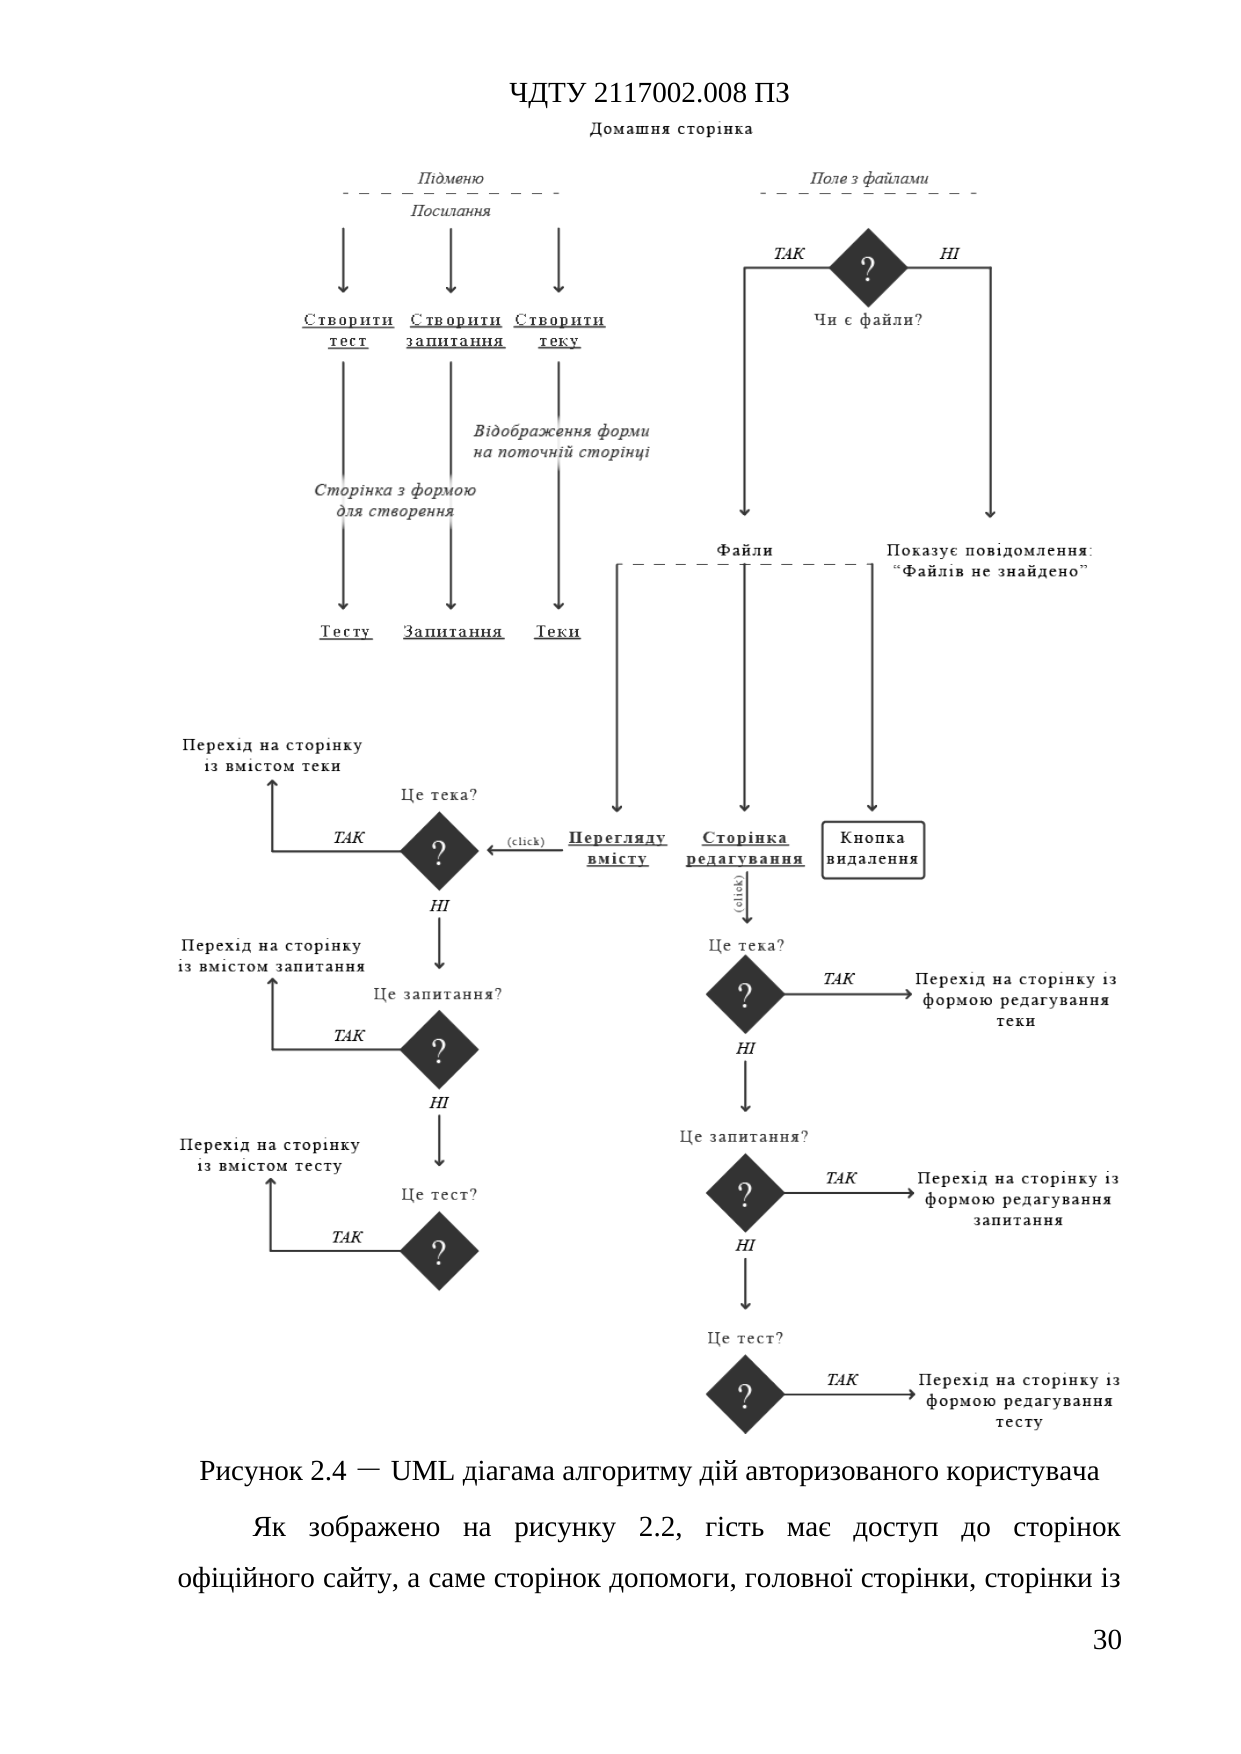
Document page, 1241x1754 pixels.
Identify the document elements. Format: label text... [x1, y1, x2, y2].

picture [177, 119, 1122, 1434]
text Рисунок 2.4 － UML діагама алгоритму дій авторизованого користувача [177, 1447, 1122, 1488]
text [177, 1509, 1122, 1560]
